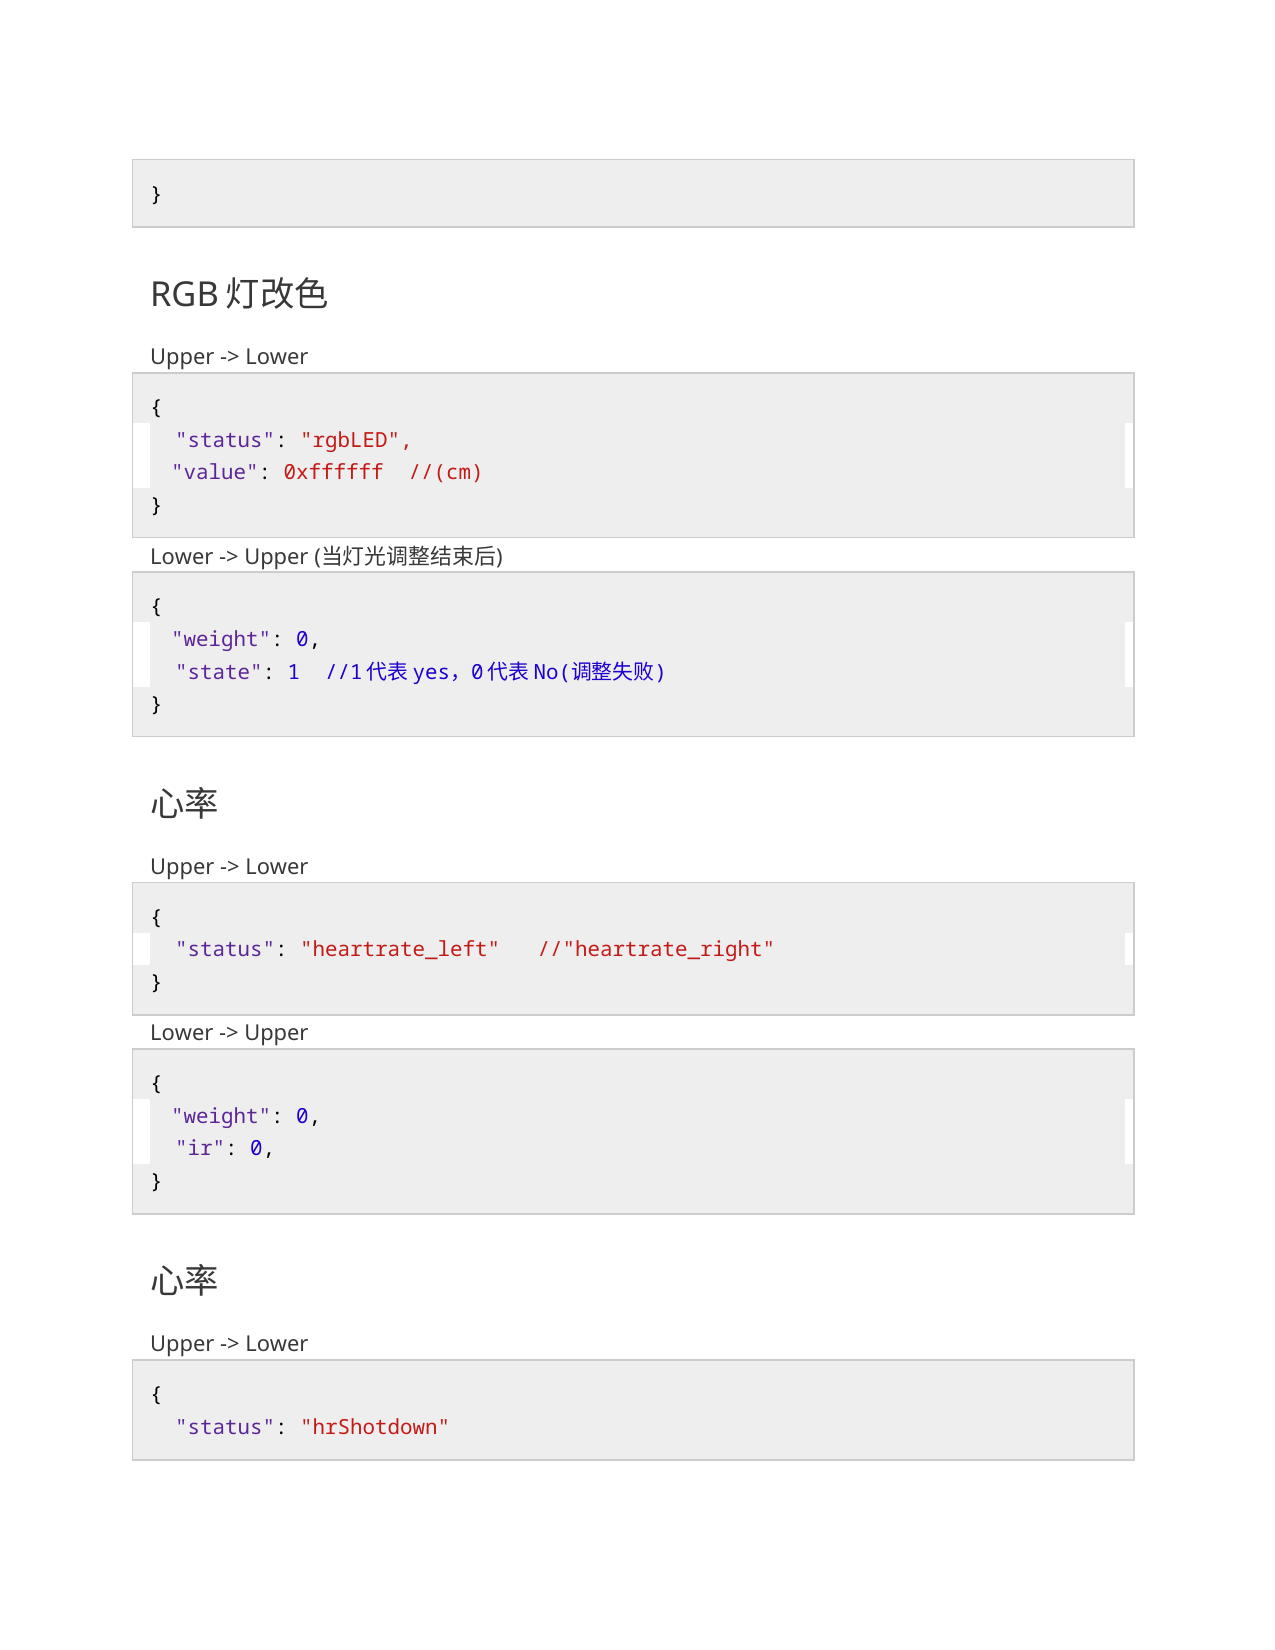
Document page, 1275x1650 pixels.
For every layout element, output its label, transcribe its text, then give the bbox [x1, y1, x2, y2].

text "value": 0xffffff //(cm) [150, 455, 1125, 469]
text Upper -> Lower [150, 1327, 1125, 1359]
text } [133, 469, 1133, 537]
text "state": 1 //1代表yes，0代表No(调整失败) [150, 654, 1125, 668]
text "ir": 0, [150, 1132, 1125, 1146]
text { [133, 883, 1133, 933]
text 心率 [150, 769, 1125, 834]
text Lower -> Upper [150, 1016, 1125, 1048]
text Upper -> Lower [150, 339, 1125, 372]
text 心率 [150, 1246, 1125, 1311]
text "status": "hrShotdown" [133, 1392, 1133, 1459]
text "weight": 0, [150, 1099, 1125, 1132]
text } [133, 668, 1133, 736]
text } [133, 947, 1133, 1014]
text RGB灯改色 [150, 259, 1125, 324]
text { [133, 1050, 1133, 1099]
text { [133, 573, 1133, 622]
text "status": "rgbLED", [150, 423, 1125, 455]
text { [133, 1361, 1133, 1392]
text { [133, 374, 1133, 423]
text Upper -> Lower [150, 849, 1125, 882]
text "status": "heartrate_left" //"heartrate_right" [150, 933, 1125, 947]
text "weight": 0, [150, 622, 1125, 654]
text Lower -> Upper (当灯光调整结束后) [150, 538, 1125, 571]
text } [133, 1146, 1133, 1213]
text } [133, 160, 1133, 226]
